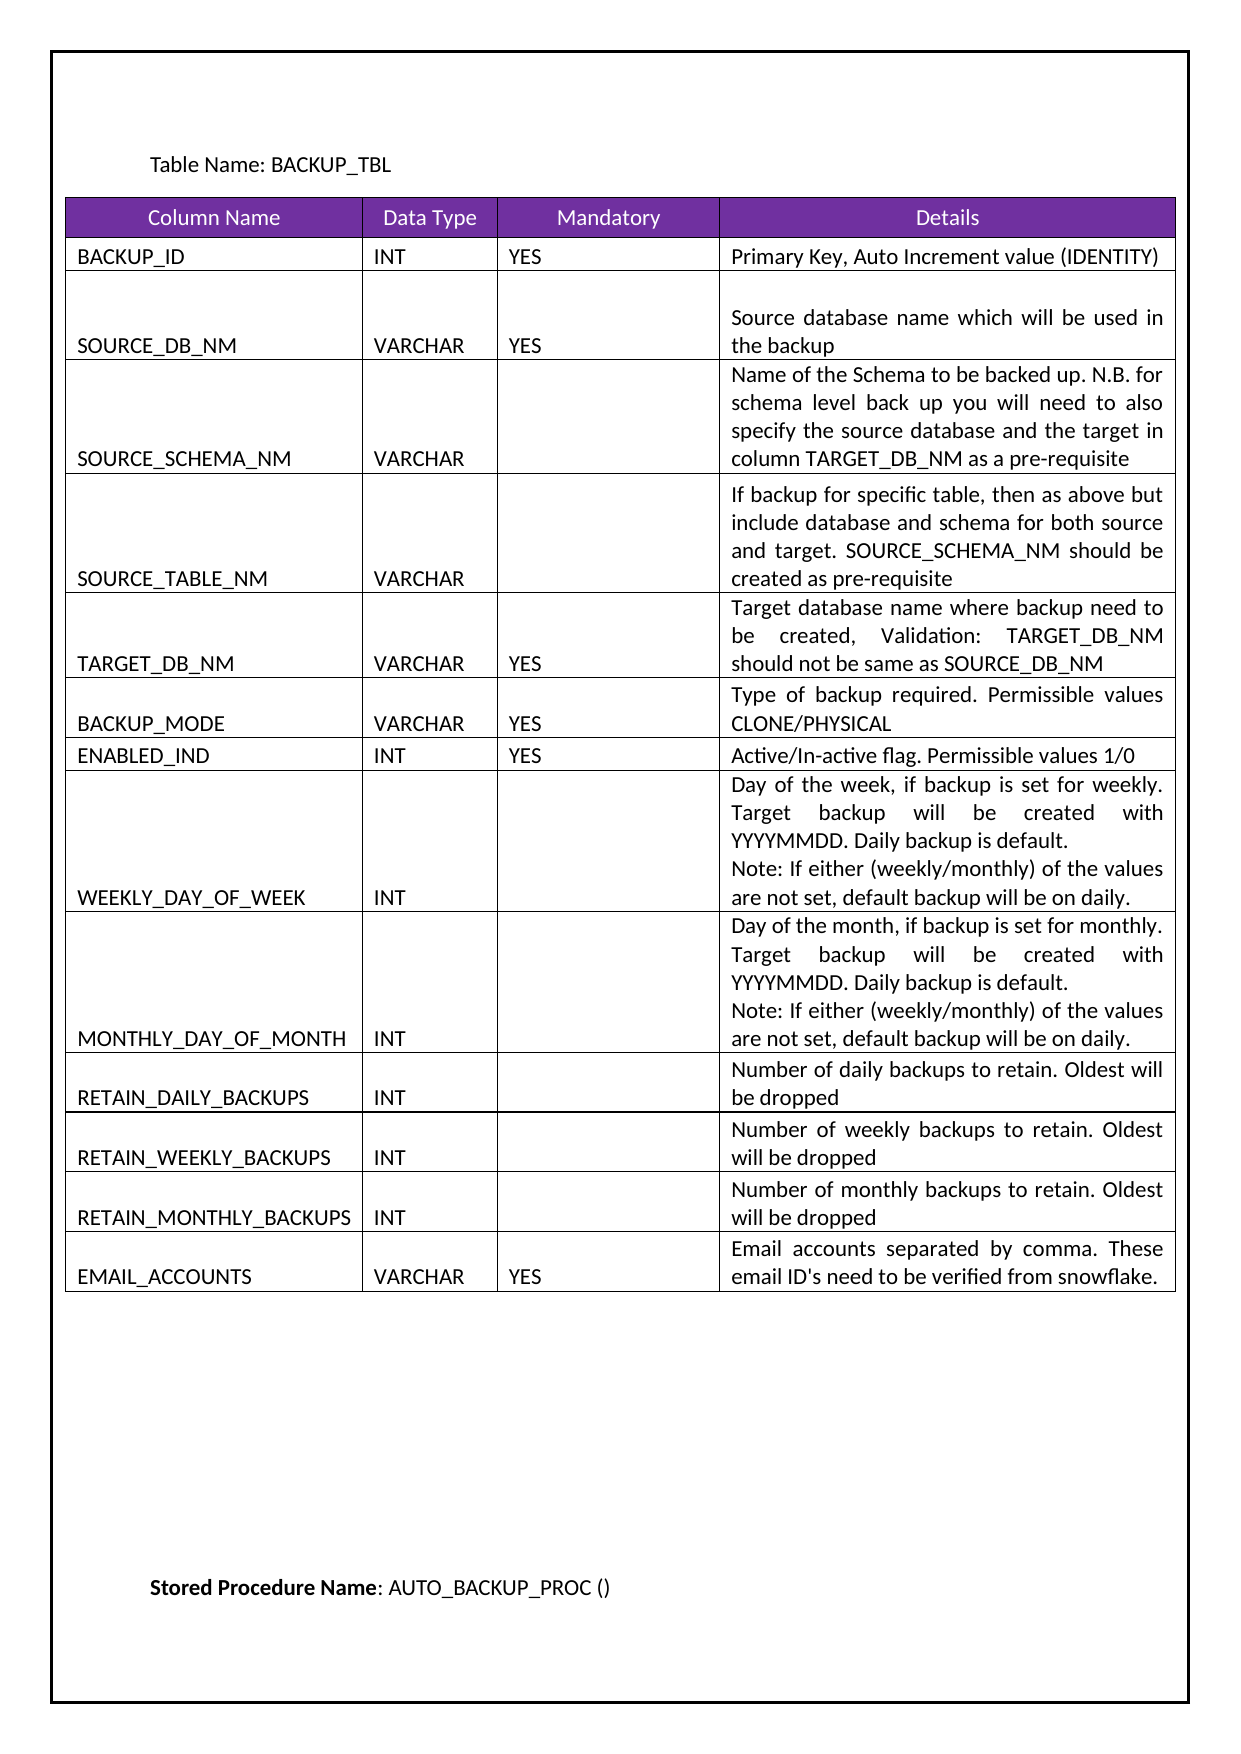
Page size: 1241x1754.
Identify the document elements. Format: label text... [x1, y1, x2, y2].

table_cell [498, 1053, 719, 1111]
table_cell RETAIN_DAILY_BACKUPS [66, 1053, 362, 1111]
table_cell Type of backup required. Permissible values CLONE/PHYSICAL [720, 678, 1175, 737]
table_cell TARGET_DB_NM [66, 593, 362, 677]
table_cell VARCHAR [363, 271, 497, 359]
table_header Details [720, 198, 1175, 237]
table_cell RETAIN_MONTHLY_BACKUPS [66, 1172, 362, 1231]
text Table Name: BACKUP_TBL [150, 150, 1090, 178]
table_cell Number of weekly backups to retain. Oldest will be dropped [720, 1113, 1175, 1171]
table_cell Primary Key, Auto Increment value (IDENTITY) [720, 238, 1175, 270]
table_cell [498, 474, 719, 592]
table_cell BACKUP_MODE [66, 678, 362, 737]
table_cell WEEKLY_DAY_OF_WEEK [66, 771, 362, 911]
table_cell Source database name which will be used in the backup [720, 271, 1175, 359]
text Stored Procedure Name: AUTO_BACKUP_PROC () [150, 1573, 1090, 1601]
table_cell [498, 912, 719, 1052]
table_cell Email accounts separated by comma. These email ID's need to be verified from snowflake. [720, 1232, 1175, 1291]
table_cell YES [498, 738, 719, 769]
table_cell INT [363, 1172, 497, 1231]
table_header Mandatory [498, 198, 719, 237]
table_cell [498, 1113, 719, 1171]
table_cell Active/In-active flag. Permissible values 1/0 [720, 738, 1175, 769]
table_cell SOURCE_SCHEMA_NM [66, 360, 362, 472]
table_cell VARCHAR [363, 360, 497, 472]
table_cell YES [498, 593, 719, 677]
table_cell Number of monthly backups to retain. Oldest will be dropped [720, 1172, 1175, 1231]
table_cell Day of the month, if backup is set for monthly. Target backup will be created with YYYYMMDD. Daily backup is default. Note: If either (weekly/monthly) of the values are not set, default backup will be on daily. [720, 912, 1175, 1052]
table_cell ENABLED_IND [66, 738, 362, 769]
table_cell INT [363, 1113, 497, 1171]
table_cell Name of the Schema to be backed up. N.B. for schema level back up you will need to also specify the source database and the target in column TARGET_DB_NM as a pre-requisite [720, 360, 1175, 472]
table_cell VARCHAR [363, 593, 497, 677]
table_cell [498, 1172, 719, 1231]
table_cell VARCHAR [363, 678, 497, 737]
table_header Column Name [66, 198, 362, 237]
table_cell Number of daily backups to retain. Oldest will be dropped [720, 1053, 1175, 1111]
table_cell Day of the week, if backup is set for weekly. Target backup will be created with YYYYMMDD. Daily backup is default. Note: If either (weekly/monthly) of the values are not set, default backup will be on daily. [720, 771, 1175, 911]
table_cell SOURCE_DB_NM [66, 271, 362, 359]
table_cell INT [363, 238, 497, 270]
table_cell [498, 360, 719, 472]
table_cell MONTHLY_DAY_OF_MONTH [66, 912, 362, 1052]
table_cell YES [498, 678, 719, 737]
table_cell SOURCE_TABLE_NM [66, 474, 362, 592]
table_cell EMAIL_ACCOUNTS [66, 1232, 362, 1291]
table_cell If backup for specific table, then as above but include database and schema for both source and target. SOURCE_SCHEMA_NM should be created as pre-requisite [720, 474, 1175, 592]
table_cell BACKUP_ID [66, 238, 362, 270]
table_cell INT [363, 738, 497, 769]
table_cell INT [363, 1053, 497, 1111]
table_cell RETAIN_WEEKLY_BACKUPS [66, 1113, 362, 1171]
table_cell Target database name where backup need to be created, Validation: TARGET_DB_NM should not be same as SOURCE_DB_NM [720, 593, 1175, 677]
table_cell VARCHAR [363, 1232, 497, 1291]
table_cell YES [498, 271, 719, 359]
table_cell YES [498, 1232, 719, 1291]
table_cell VARCHAR [363, 474, 497, 592]
table_cell INT [363, 771, 497, 911]
table_header Data Type [363, 198, 497, 237]
table_cell INT [363, 912, 497, 1052]
table_cell YES [498, 238, 719, 270]
table_cell [498, 771, 719, 911]
